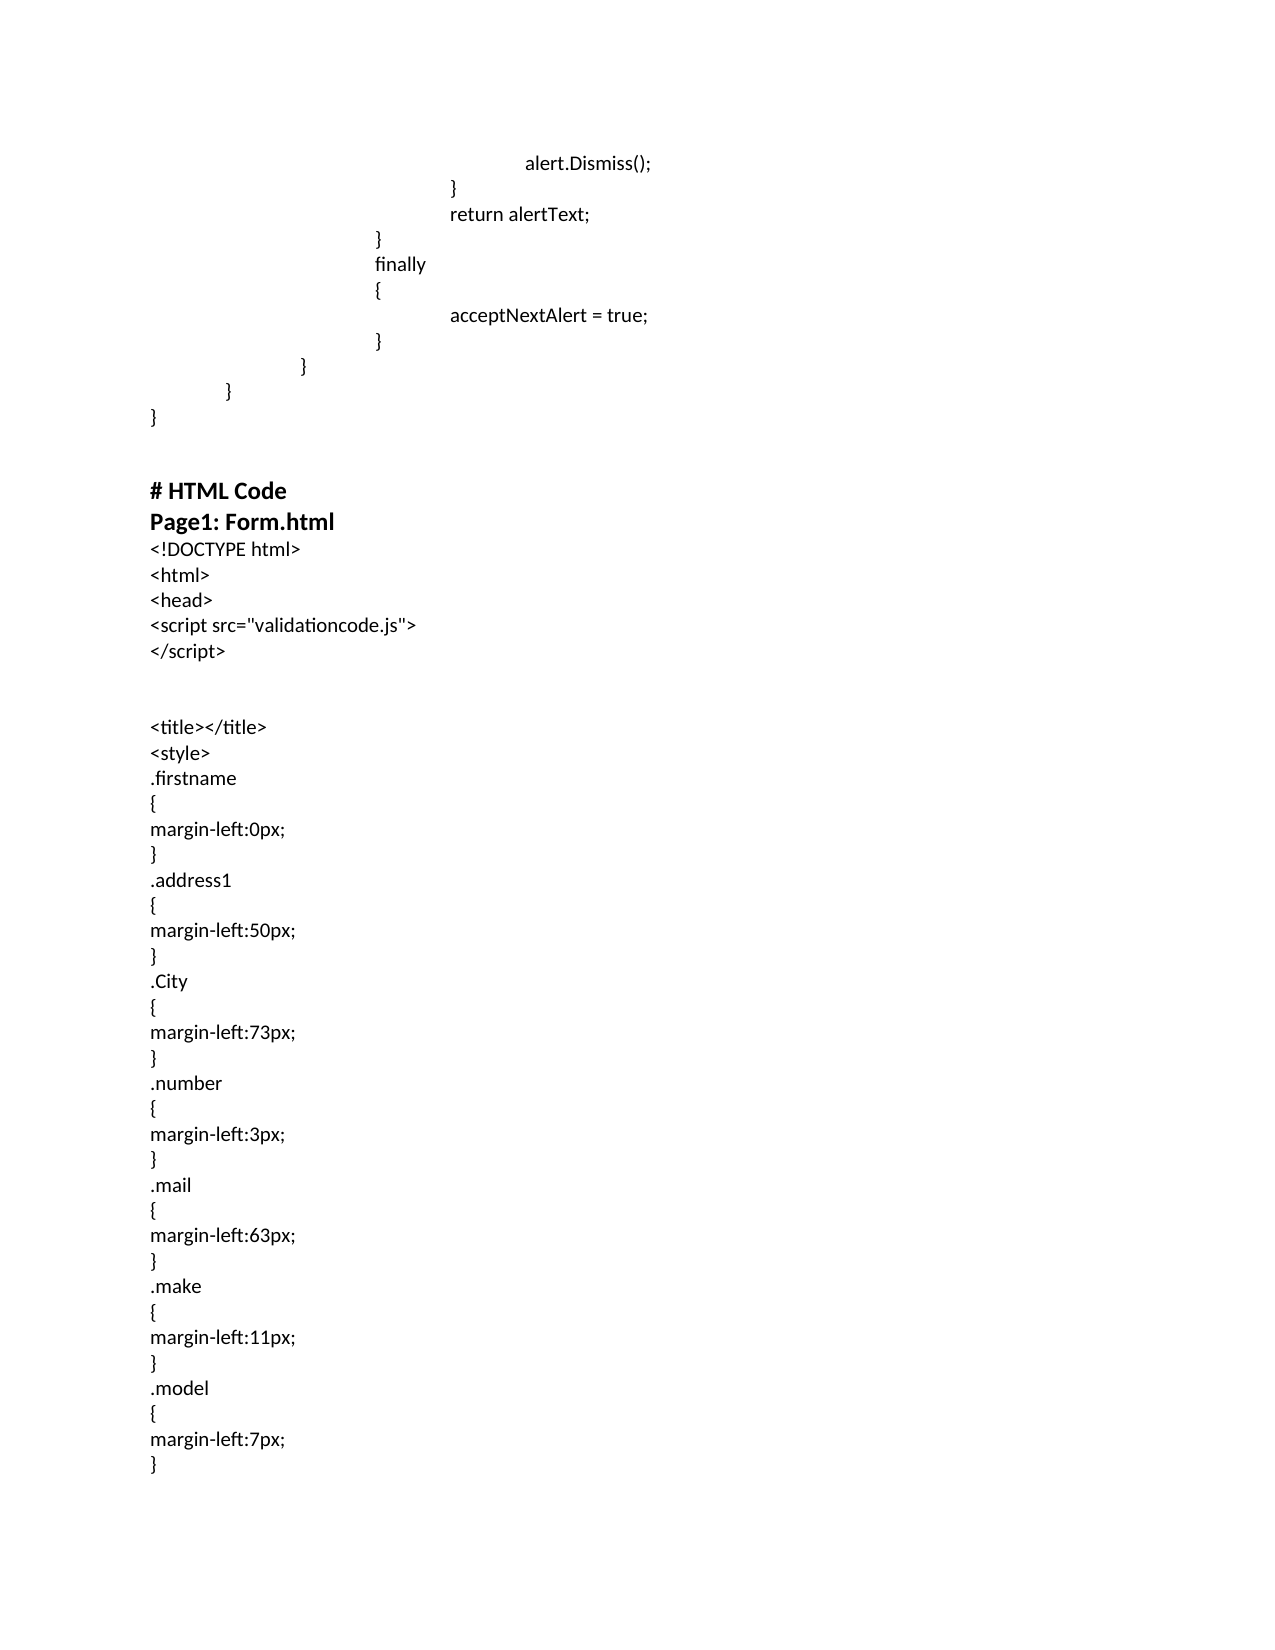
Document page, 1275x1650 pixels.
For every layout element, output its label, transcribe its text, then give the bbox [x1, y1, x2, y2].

text } [150, 379, 1125, 404]
text finally [150, 252, 1125, 277]
text } [150, 226, 1125, 252]
text .make [150, 1273, 1125, 1299]
text <script src="validationcode.js"> [150, 613, 1125, 638]
text .model [150, 1375, 1125, 1401]
text { [150, 1197, 1125, 1223]
text } [150, 175, 1125, 201]
text { [150, 1401, 1125, 1426]
text .address1 [150, 867, 1125, 892]
text return alertText; [150, 201, 1125, 226]
text margin-left:7px; [150, 1426, 1125, 1451]
text .number [150, 1070, 1125, 1096]
text Page1: Form.html [150, 506, 1125, 536]
text margin-left:50px; [150, 918, 1125, 943]
text margin-left:11px; [150, 1324, 1125, 1350]
text <title></title> [150, 714, 1125, 740]
text } [150, 841, 1125, 867]
text <html> [150, 562, 1125, 587]
text { [150, 791, 1125, 816]
text } [150, 1451, 1125, 1477]
text { [150, 277, 1125, 302]
text <!DOCTYPE html> [150, 536, 1125, 562]
text } [150, 1350, 1125, 1375]
text margin-left:73px; [150, 1019, 1125, 1045]
text } [150, 353, 1125, 379]
text } [150, 1248, 1125, 1273]
text </script> [150, 638, 1125, 663]
text # HTML Code [150, 475, 1125, 506]
text } [150, 328, 1125, 353]
text } [150, 1045, 1125, 1070]
text .firstname [150, 765, 1125, 791]
text { [150, 892, 1125, 918]
text <head> [150, 587, 1125, 613]
text { [150, 1299, 1125, 1324]
text { [150, 994, 1125, 1019]
text } [150, 1146, 1125, 1172]
text alert.Dismiss(); [150, 150, 1125, 175]
text margin-left:0px; [150, 816, 1125, 841]
text .mail [150, 1172, 1125, 1197]
text margin-left:63px; [150, 1223, 1125, 1248]
text .City [150, 968, 1125, 994]
text } [150, 404, 1125, 429]
text margin-left:3px; [150, 1121, 1125, 1146]
text acceptNextAlert = true; [150, 302, 1125, 328]
text } [150, 943, 1125, 968]
text { [150, 1096, 1125, 1121]
text <style> [150, 740, 1125, 765]
